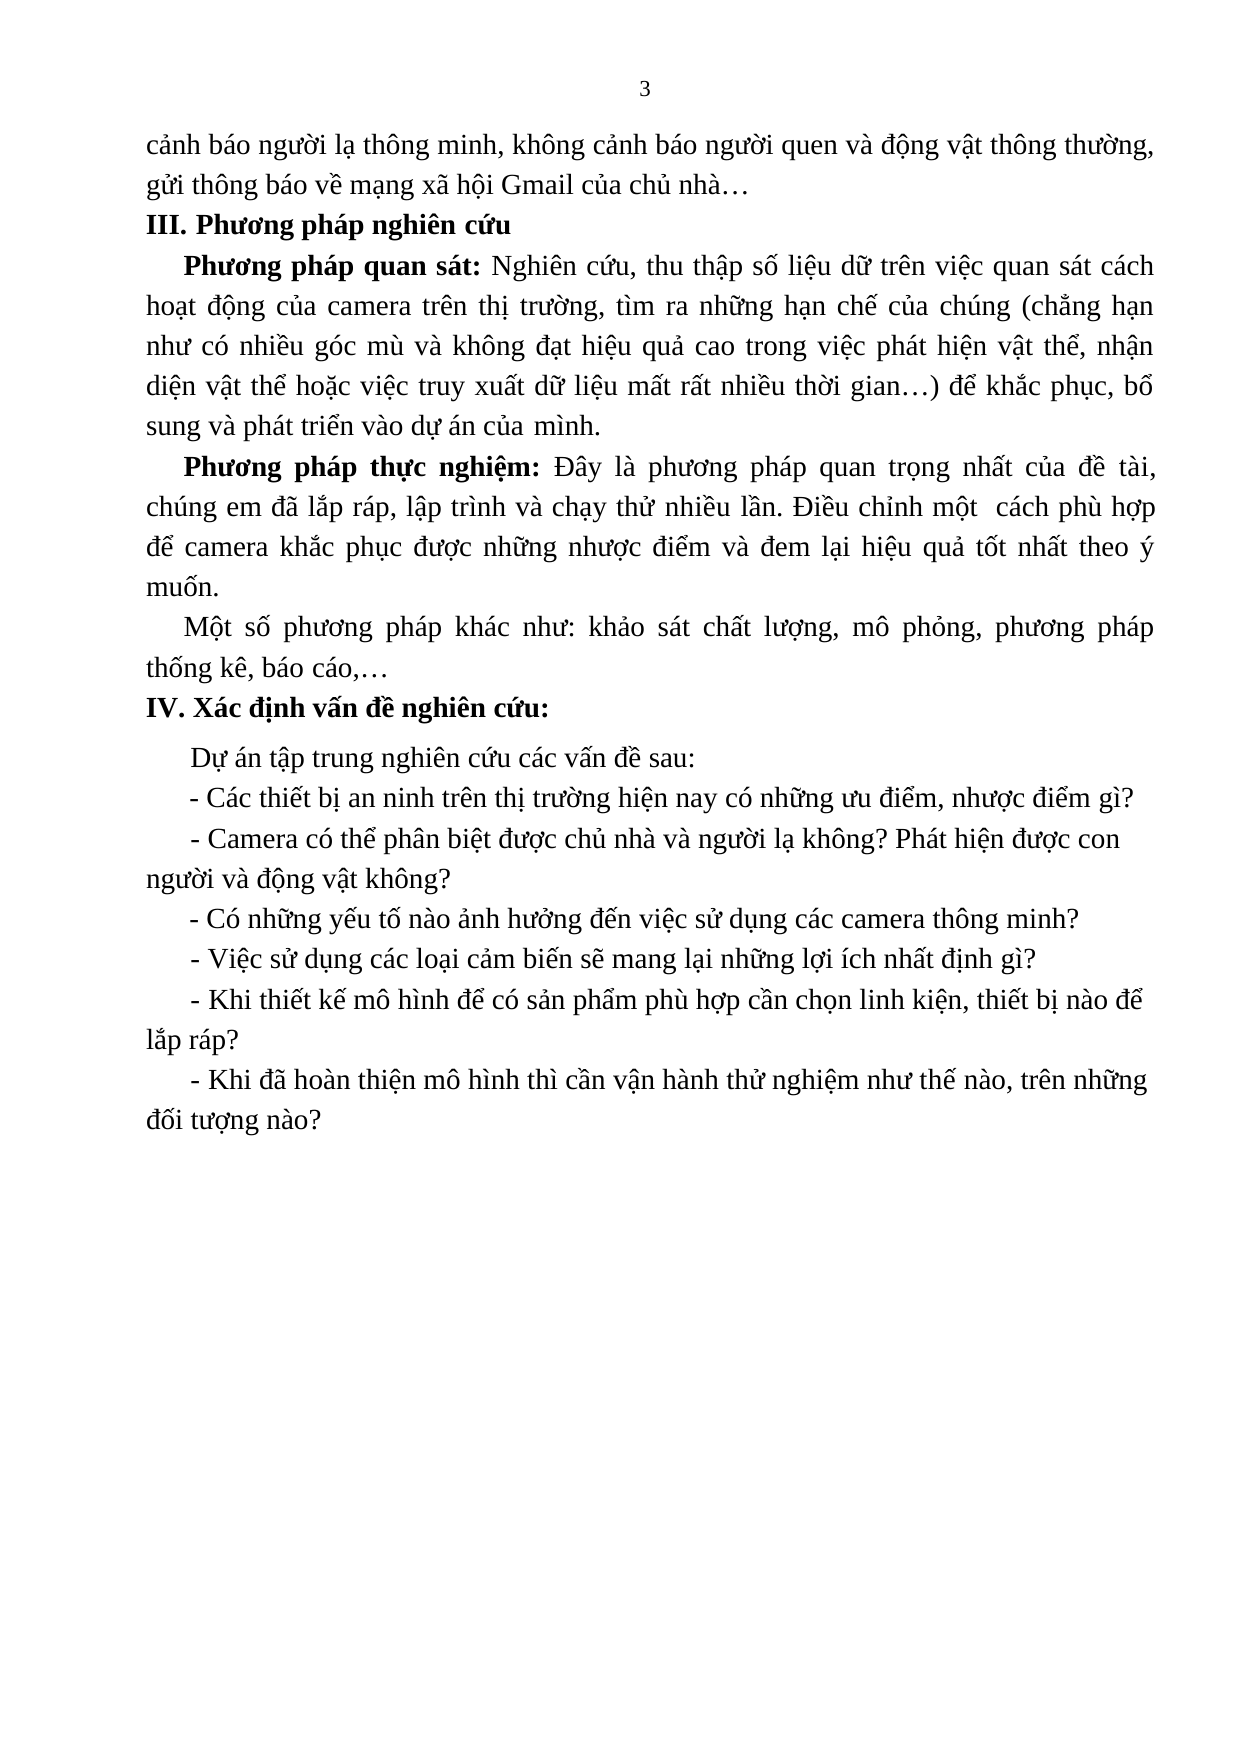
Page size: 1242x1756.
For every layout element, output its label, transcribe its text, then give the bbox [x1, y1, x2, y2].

list Việc sử dụng các loại cảm biến sẽ mang lại những lợi ích nhất định gì? [190, 942, 1171, 975]
text Phương pháp quan sát: Nghiên cứu, thu thập số liệu dữ trên việc quan sát cách hoạt động của camera trên thị trường, tìm ra những hạn chế của chúng (chẳng hạn như có nhiều góc mù và không đạt hiệu quả cao trong việc phát hiện vật thể, nhận diện vật thể hoặc việc truy xuất dữ liệu mất rất nhiều thời gian…) để khắc phục, bổ sung và phát triển vào dự án của mình. [146, 248, 1155, 442]
text Dự án tập trung nghiên cứu các vấn đề sau: [190, 740, 1171, 774]
list Có những yếu tố nào ảnh hưởng đến việc sử dụng các camera thông minh? [189, 901, 1171, 935]
list Khi đã hoàn thiện mô hình thì cần vận hành thử nghiệm như thế nào, trên những đối tượng nào? [146, 1062, 1156, 1136]
list Các thiết bị an ninh trên thị trường hiện nay có những ưu điểm, nhược điểm gì? [189, 781, 1171, 814]
text cảnh báo người lạ thông minh, không cảnh báo người quen và động vật thông thường, gửi thông báo về mạng xã hội Gmail của chủ nhà… [146, 127, 1155, 201]
text Phương pháp thực nghiệm: Đây là phương pháp quan trọng nhất của đề tài, chúng em đã lắp ráp, lập trình và chạy thử nhiều lần. Điều chỉnh một cách phù hợp để camera khắc phục được những nhược điểm và đem lại hiệu quả tốt nhất theo ý muốn. [146, 449, 1156, 603]
subtitle Phương pháp nghiên cứu [146, 207, 1171, 241]
text Một số phương pháp khác như: khảo sát chất lượng, mô phỏng, phương pháp thống kê, báo cáo,… [146, 609, 1154, 683]
list Camera có thể phân biệt được chủ nhà và người lạ không? Phát hiện được con người và động vật không? [146, 821, 1121, 894]
list Khi thiết kế mô hình để có sản phẩm phù hợp cần chọn linh kiện, thiết bị nào để lắp ráp? [146, 982, 1157, 1056]
subtitle Xác định vấn đề nghiên cứu: [146, 690, 1171, 723]
